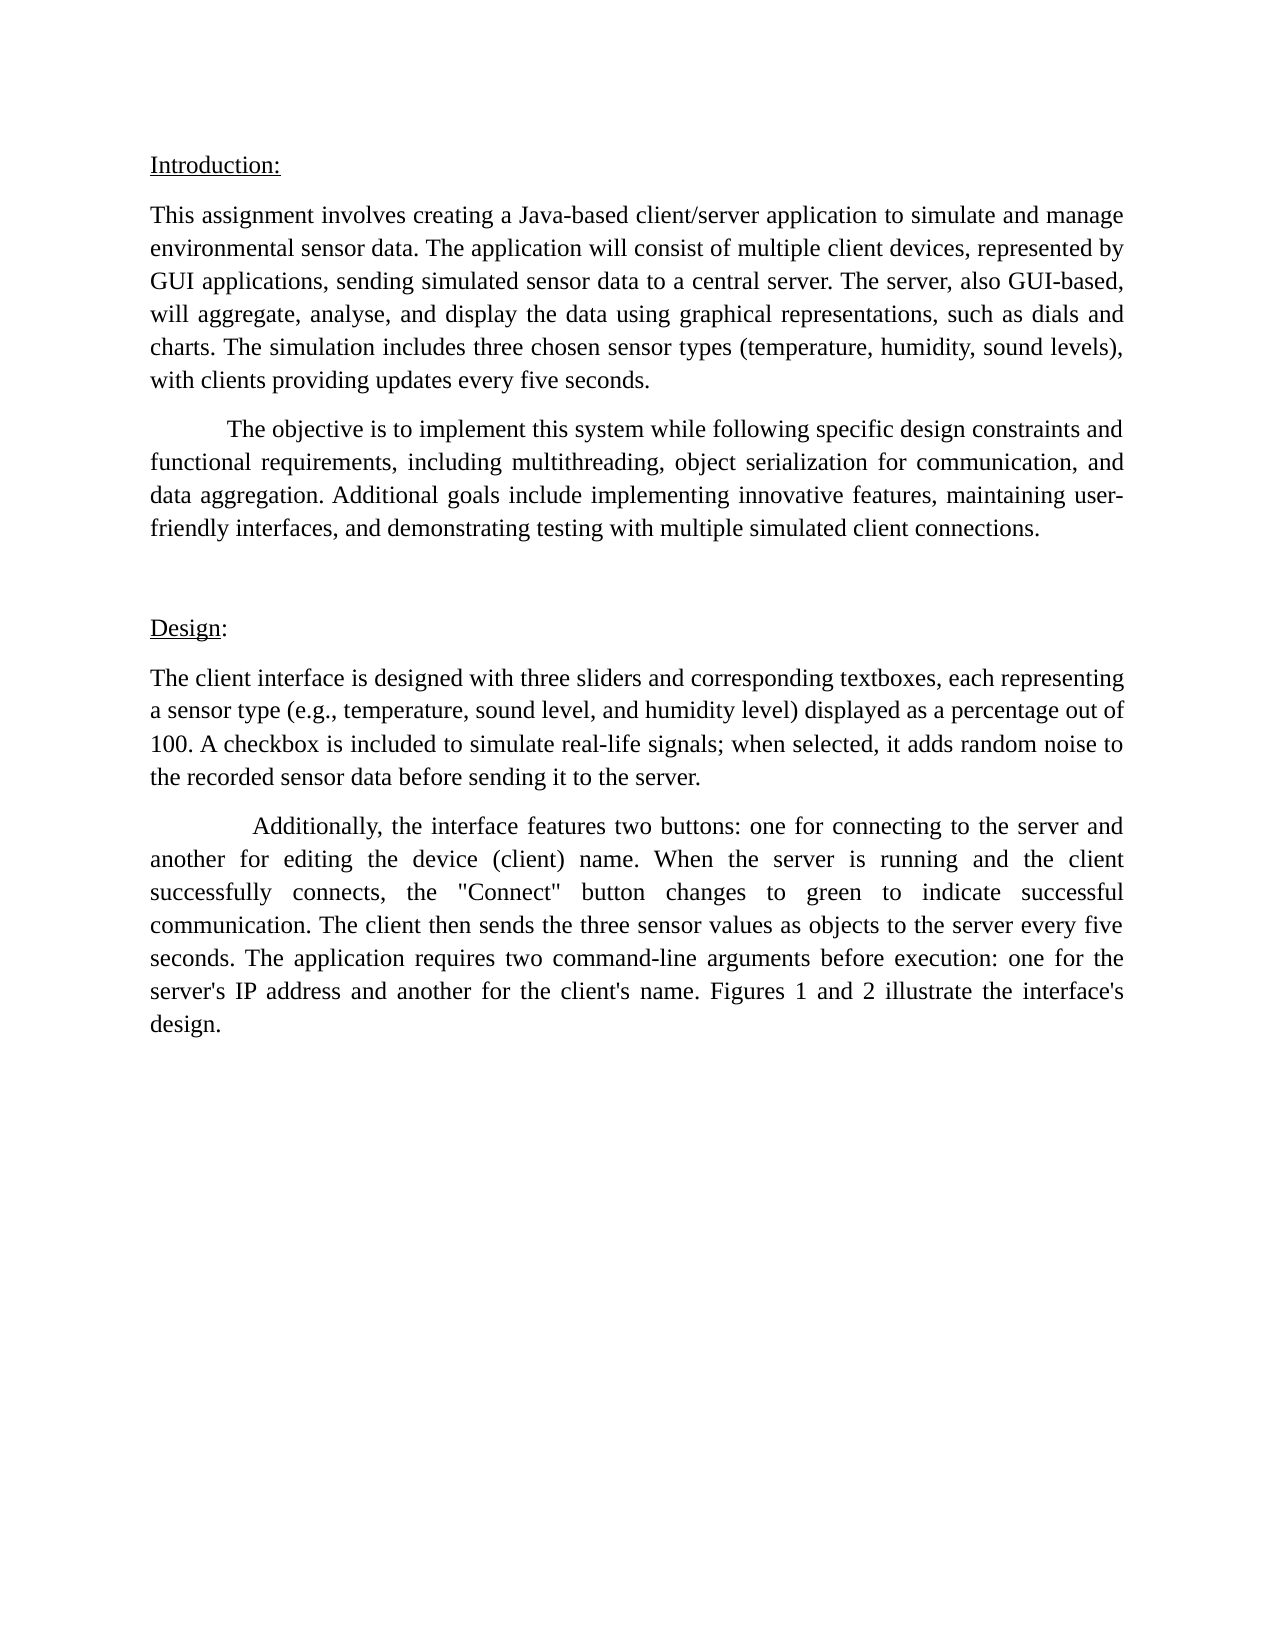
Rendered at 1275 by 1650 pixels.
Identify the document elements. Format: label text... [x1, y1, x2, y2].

text Introduction: [150, 150, 1125, 179]
text Additionally, the interface features two buttons: one for connecting to the server and another for editing the device (client) name. When the server is running and the client successfully connects, the "Connect" button changes to green to indicate successful communication. The client then sends the three sensor values as objects to the server every five seconds. The application requires two command-line arguments before execution: one for the server's IP address and another for the client's name. Figures 1 and 2 illustrate the interface's design. [150, 811, 1125, 1038]
text The objective is to implement this system while following specific design constraints and functional requirements, including multithreading, object serialization for communication, and data aggregation. Additional goals include implementing innovative features, maintaining user-friendly interfaces, and demonstrating testing with multiple simulated client connections. [150, 414, 1125, 542]
text This assignment involves creating a Java-based client/server application to simulate and manage environmental sensor data. The application will consist of multiple client devices, represented by GUI applications, sending simulated sensor data to a central server. The server, also GUI-based, will aggregate, analyse, and display the data using graphical representations, such as dials and charts. The simulation includes three chosen sensor types (temperature, humidity, sound levels), with clients providing updates every five seconds. [150, 200, 1125, 393]
text The client interface is designed with three sliders and corresponding textboxes, each representing a sensor type (e.g., temperature, sound level, and humidity level) displayed as a percentage out of 100. A checkbox is included to simulate real-life signals; when selected, it adds random noise to the recorded sensor data before sending it to the server. [150, 663, 1125, 790]
text Design: [150, 613, 1125, 642]
